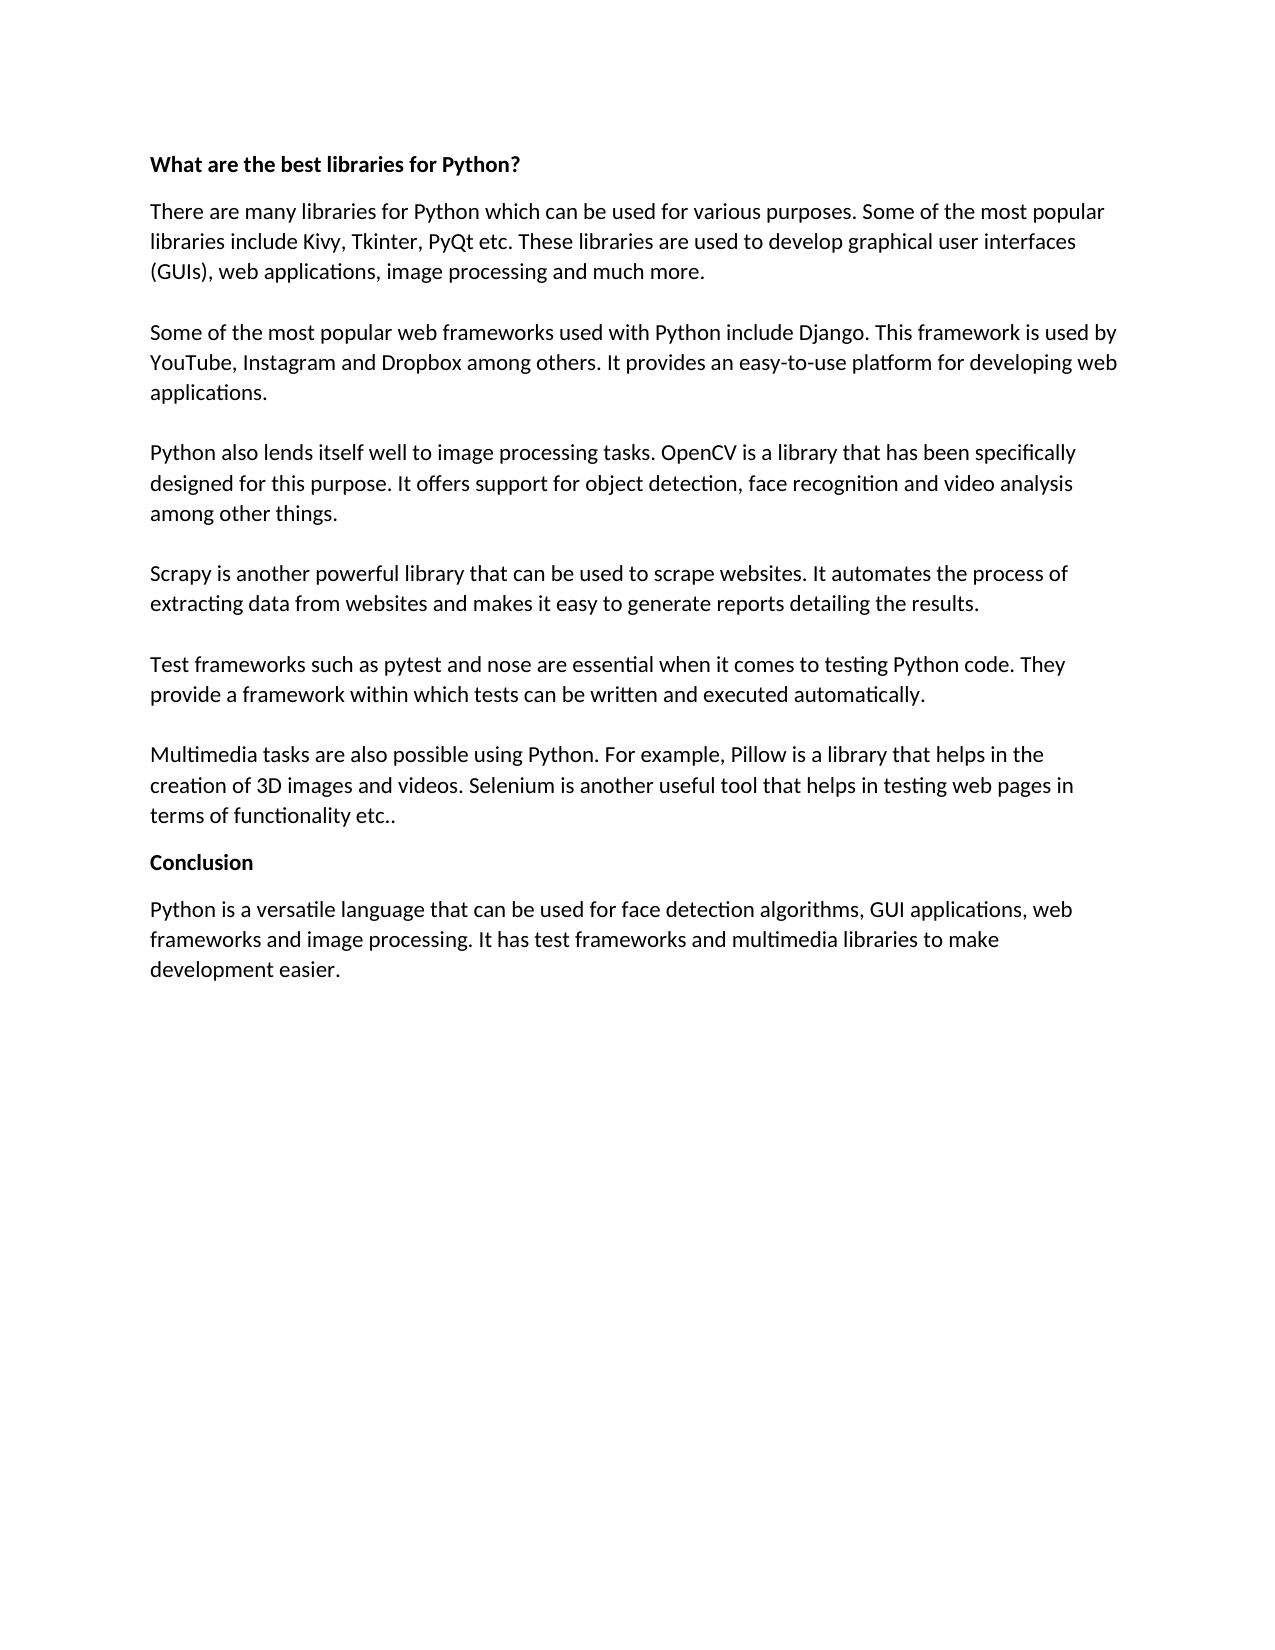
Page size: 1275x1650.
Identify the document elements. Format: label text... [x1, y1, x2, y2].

text Conclusion [150, 848, 1125, 876]
text What are the best libraries for Python? [150, 150, 1125, 178]
text There are many libraries for Python which can be used for various purposes. Some of the most popular libraries include Kivy, Tkinter, PyQt etc. These libraries are used to develop graphical user interfaces (GUIs), web applications, image processing and much more. Some of the most popular web frameworks used with Python include Django. This framework is used by YouTube, Instagram and Dropbox among others. It provides an easy-to-use platform for developing web applications. Python also lends itself well to image processing tasks. OpenCV is a library that has been specifically designed for this purpose. It offers support for object detection, face recognition and video analysis among other things. Scrapy is another powerful library that can be used to scrape websites. It automates the process of extracting data from websites and makes it easy to generate reports detailing the results. Test frameworks such as pytest and nose are essential when it comes to testing Python code. They provide a framework within which tests can be written and executed automatically. Multimedia tasks are also possible using Python. For example, Pillow is a library that helps in the creation of 3D images and videos. Selenium is another useful tool that helps in testing web pages in terms of functionality etc.. [150, 197, 1125, 829]
text Python is a versatile language that can be used for face detection algorithms, GUI applications, web frameworks and image processing. It has test frameworks and multimedia libraries to make development easier. [150, 895, 1125, 983]
